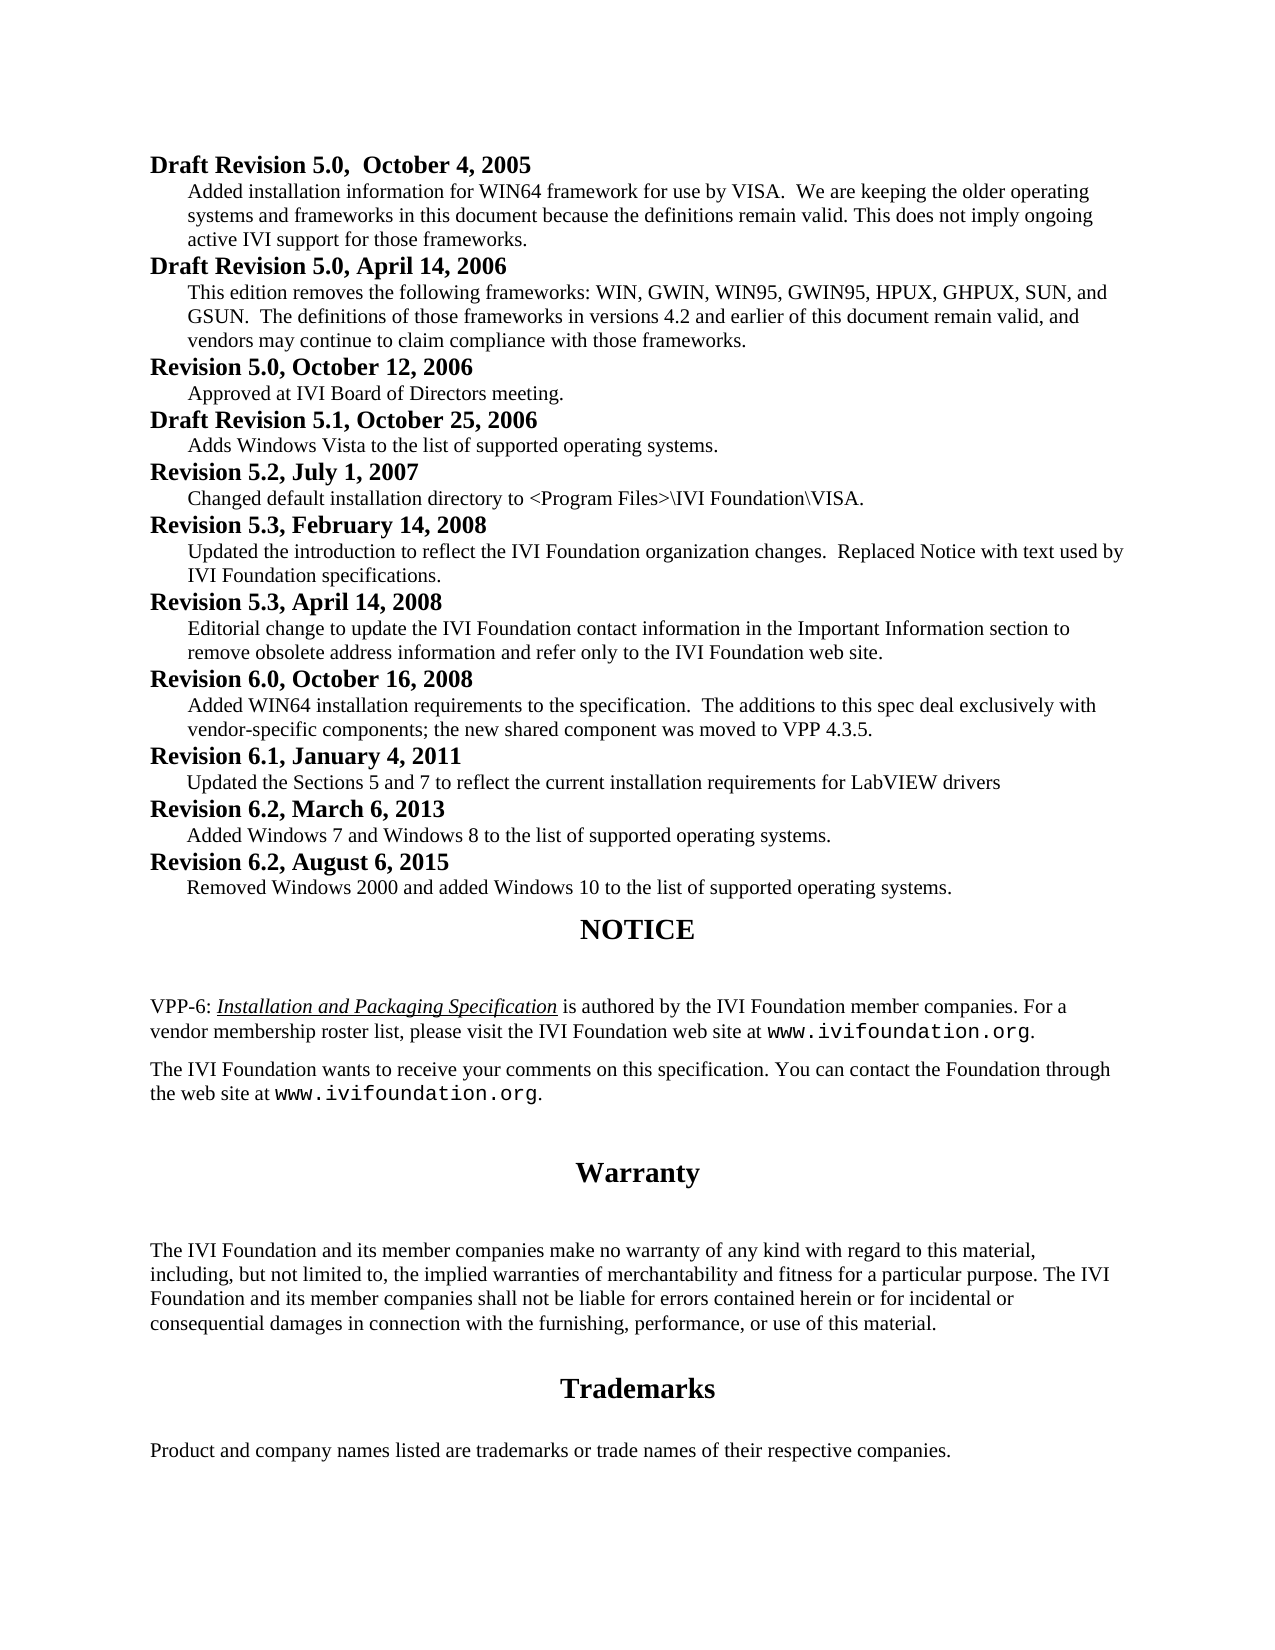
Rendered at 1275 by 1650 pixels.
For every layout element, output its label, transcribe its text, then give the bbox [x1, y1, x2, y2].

text Adds Windows Vista to the list of supported operating systems. [187, 433, 1125, 457]
text Draft Revision 5.0, [150, 251, 1125, 280]
text Added WIN64 installation requirements to the specification. The additions to this spec deal exclusively with vendor-specific components; the new shared component was moved to VPP 4.3.5. [187, 693, 1125, 741]
text Revision 6.0, October 16, 2008 [150, 664, 1125, 693]
text Revision 5.2, July 1, 2007 [150, 457, 1125, 486]
text Product and company names listed are trademarks or trade names of their respective companies. [150, 1438, 1125, 1462]
text Added Windows 7 and Windows 8 to the list of supported operating systems. [150, 822, 1125, 847]
text Revision 5.3, February 14, 2008 [150, 510, 1125, 539]
text The IVI Foundation wants to receive your comments on this specification. You can contact the Foundation through the web site at www.ivifoundation.org. [150, 1057, 1125, 1107]
text Removed Windows 2000 and added Windows 10 to the list of supported operating systems. [150, 875, 1125, 899]
text Updated the introduction to reflect the IVI Foundation organization changes. Replaced Notice with text used by IVI Foundation specifications. [187, 539, 1125, 587]
text Revision 6.2, August 6, 2015 [150, 847, 1125, 875]
text This edition removes the following frameworks: WIN, GWIN, WIN95, GWIN95, HPUX, GHPUX, SUN, and GSUN. The definitions of those frameworks in versions 4.2 and earlier of this document remain valid, and vendors may continue to claim compliance with those frameworks. [187, 280, 1125, 352]
text NOTICE [150, 912, 1125, 945]
text Approved at IVI Board of Directors meeting. [187, 381, 1125, 405]
text Draft Revision 5.0, [150, 150, 1125, 179]
text Revision 6.1, January 4, 2011 [150, 741, 1125, 770]
text The IVI Foundation and its member companies make no warranty of any kind with regard to this material, including, but not limited to, the implied warranties of merchantability and fitness for a particular purpose. The IVI Foundation and its member companies shall not be liable for errors contained herein or for incidental or consequential damages in connection with the furnishing, performance, or use of this material. [150, 1238, 1125, 1334]
text Revision 5.3, April 14, 2008 [150, 587, 1125, 616]
text Changed default installation directory to <Program Files>\IVI Foundation\VISA. [187, 486, 1125, 510]
text Updated the Sections 5 and 7 to reflect the current installation requirements for LabVIEW drivers [150, 770, 1125, 794]
text Draft Revision 5.1, [150, 405, 1125, 433]
text Warranty [150, 1156, 1125, 1189]
text Revision 6.2, March 6, 2013 [150, 794, 1125, 822]
text VPP-6: Installation and Packaging Specification is authored by the IVI Foundation member companies. For a vendor membership roster list, please visit the IVI Foundation web site at www.ivifoundation.org. [150, 994, 1125, 1044]
text Added installation information for WIN64 framework for use by VISA. We are keeping the older operating systems and frameworks in this document because the definitions remain valid. This does not imply ongoing active IVI support for those frameworks. [187, 179, 1125, 251]
text Editorial change to update the IVI Foundation contact information in the Important Information section to remove obsolete address information and refer only to the IVI Foundation web site. [187, 616, 1125, 664]
text Trademarks [150, 1371, 1125, 1404]
text Revision 5.0, [150, 352, 1125, 381]
